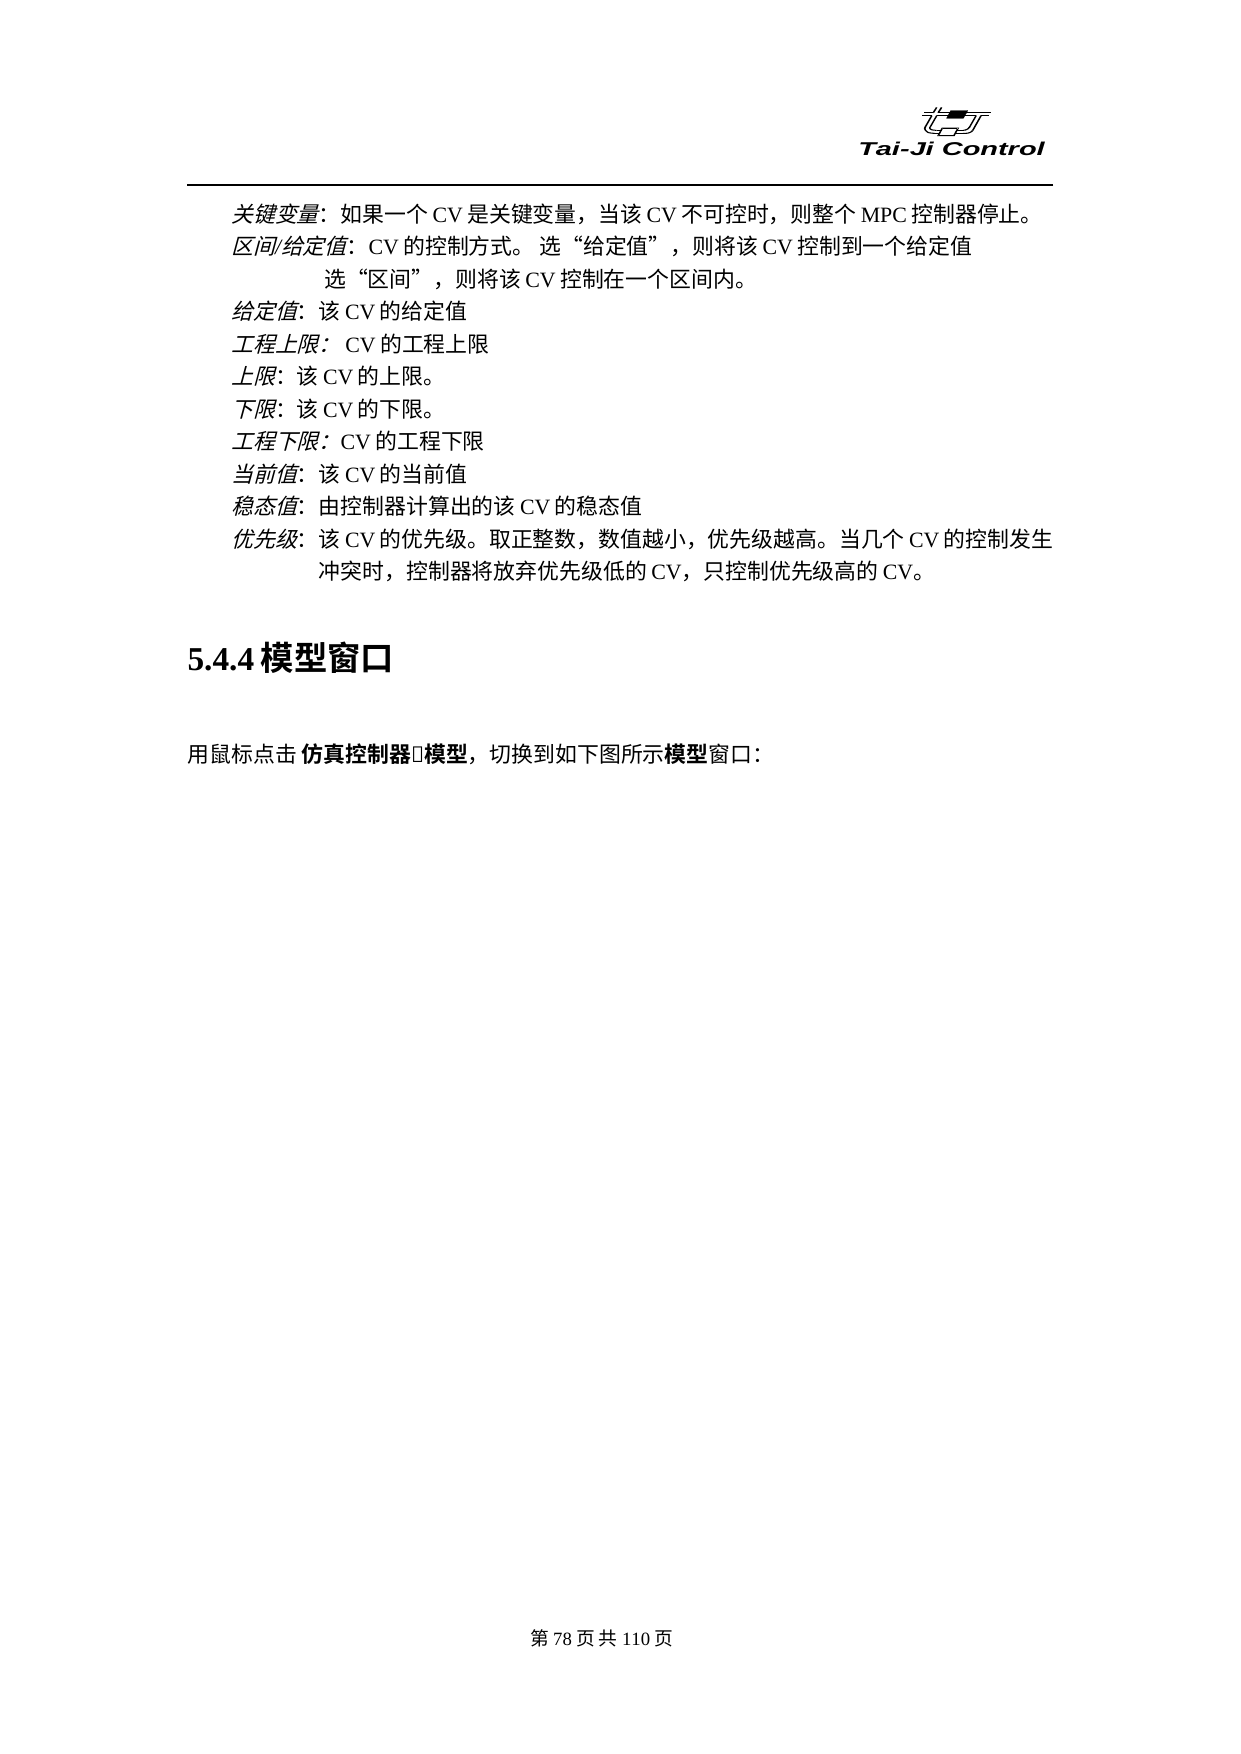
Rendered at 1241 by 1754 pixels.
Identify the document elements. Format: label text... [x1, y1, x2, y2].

text 给定值：该CV的给定值 [231, 294, 1053, 326]
text 选“区间”，则将该CV控制在一个区间内。 [275, 261, 1053, 294]
text 区间/给定值：CV的控制方式。 选“给定值”，则将该CV控制到一个给定值 [231, 229, 1053, 261]
text 上限：该CV的上限。 [231, 359, 1053, 391]
text 工程下限：CV的工程下限 [187, 424, 1053, 456]
text 优先级：该CV的优先级。取正整数，数值越小，优先级越高。当几个CV的控制发生 冲突时，控制器将放弃优先级低的CV，只控制优先级高的CV。 [231, 521, 1053, 586]
text 用鼠标点击 仿真控制器模型，切换到如下图所示模型窗口： [187, 736, 1053, 769]
text 关键变量：如果一个CV是关键变量，当该CV不可控时，则整个MPC控制器停止。 [187, 196, 1053, 229]
text 稳态值：由控制器计算出的该CV的稳态值 [187, 489, 1053, 521]
text 工程上限： CV的工程上限 [187, 326, 1053, 359]
text 下限：该CV的下限。 [187, 391, 1053, 424]
subtitle 5.4.4模型窗口 [187, 624, 1053, 689]
text 当前值：该CV的当前值 [187, 456, 1053, 489]
